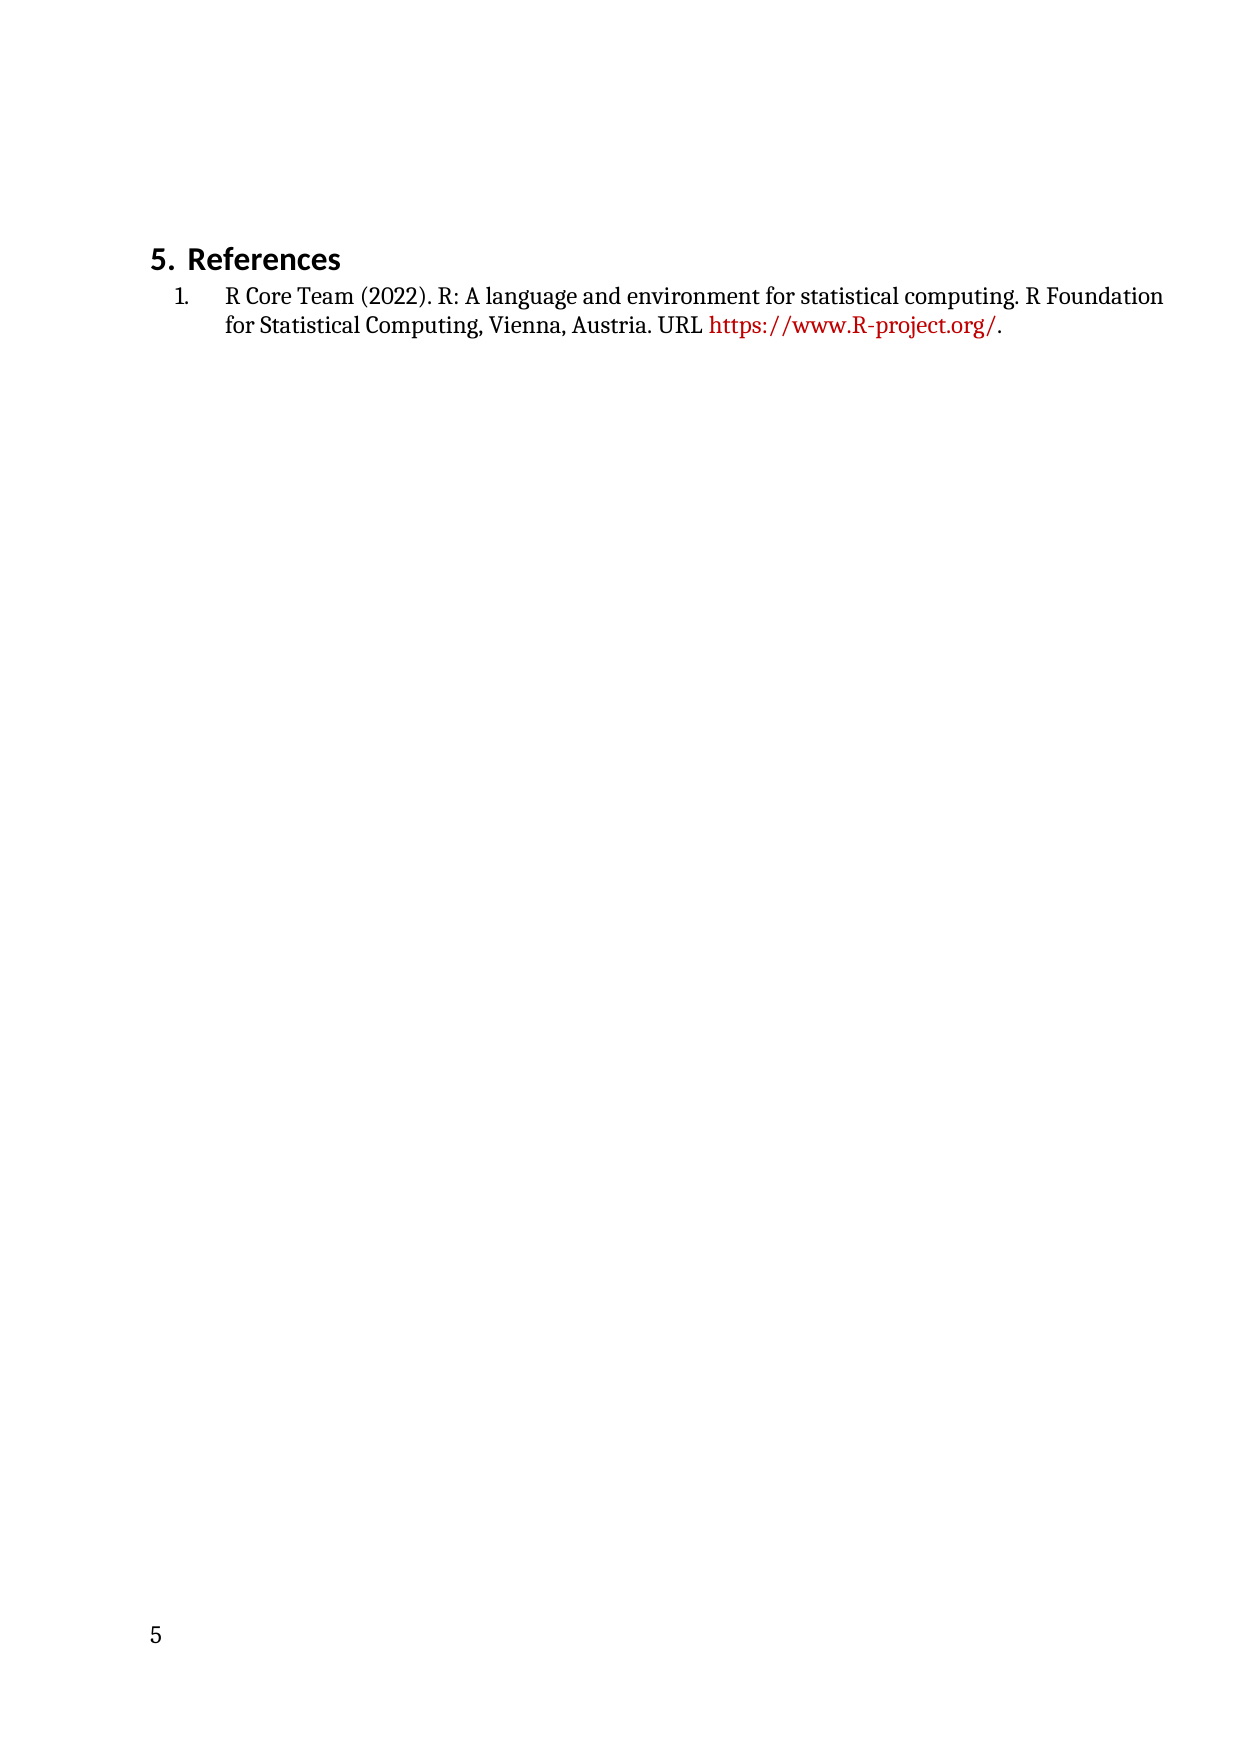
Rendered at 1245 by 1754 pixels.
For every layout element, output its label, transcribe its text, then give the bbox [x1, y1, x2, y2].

subtitle References [150, 237, 1170, 278]
list R Core Team (2022). R: A language and environment for statistical computing. R Foundation for Statistical Computing, Vienna, Austria. URL https://www.R-project.org/. [175, 282, 1170, 339]
